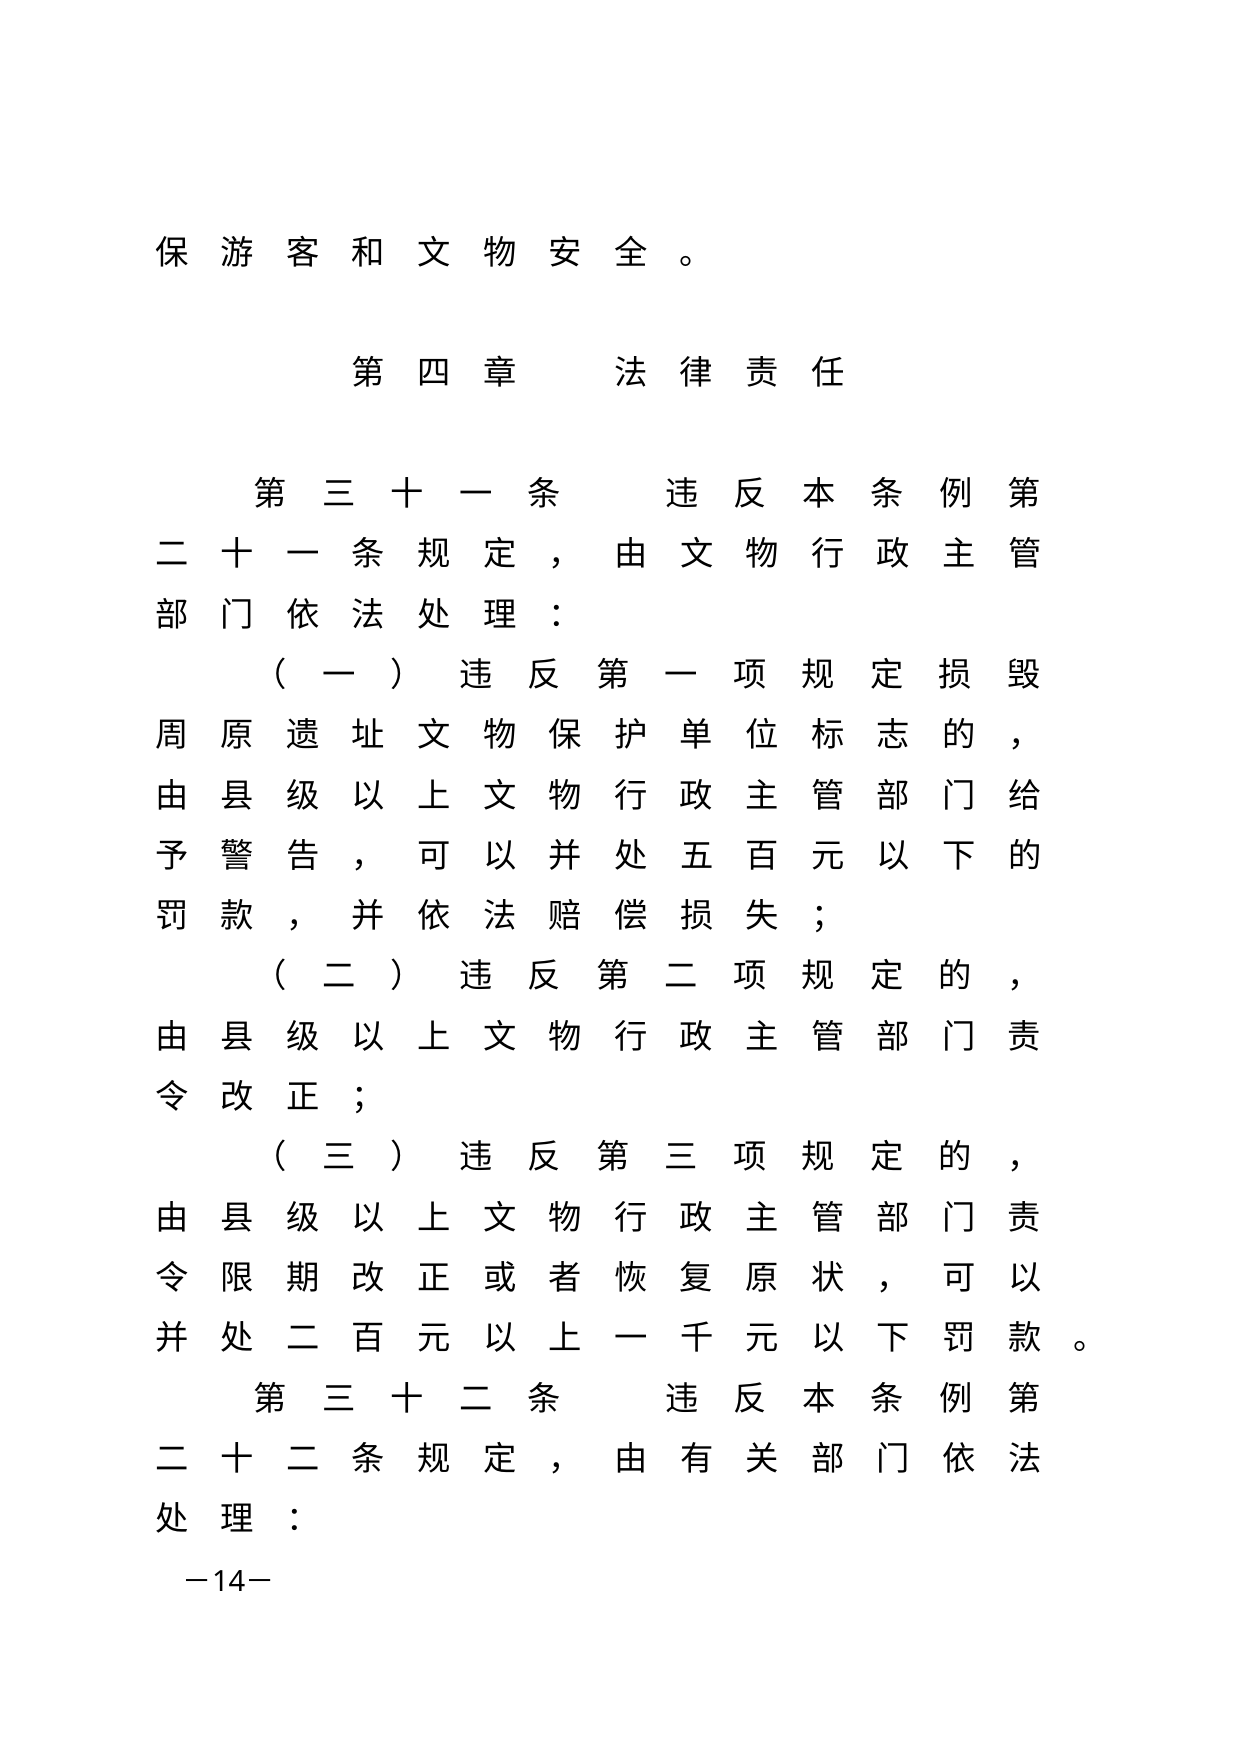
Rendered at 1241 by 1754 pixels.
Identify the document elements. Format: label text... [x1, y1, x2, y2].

text 第三十二条 违反本条例第二十二条规定，由有关部门依法处理： [155, 1365, 1073, 1546]
text （一）违反第一项规定损毁周原遗址文物保护单位标志的，由县级以上文物行政主管部门给予警告，可以并处五百元以下的罚款，并依法赔偿损失； [155, 642, 1073, 943]
text 第四章 法律责任 [155, 340, 1073, 400]
text 第三十条 周原遗址保护管理机构应当根据文物保护和安全的需要，科学核定游客最大承载量，制定游客流量控制预案，确保游客和文物安全。 [155, 219, 1073, 280]
text 第三十一条 违反本条例第二十一条规定，由文物行政主管部门依法处理： [155, 461, 1073, 642]
text （二）违反第二项规定的，由县级以上文物行政主管部门责令改正； [155, 943, 1073, 1124]
text （三）违反第三项规定的，由县级以上文物行政主管部门责令限期改正或者恢复原状，可以并处二百元以上一千元以下罚款。 [155, 1124, 1073, 1365]
